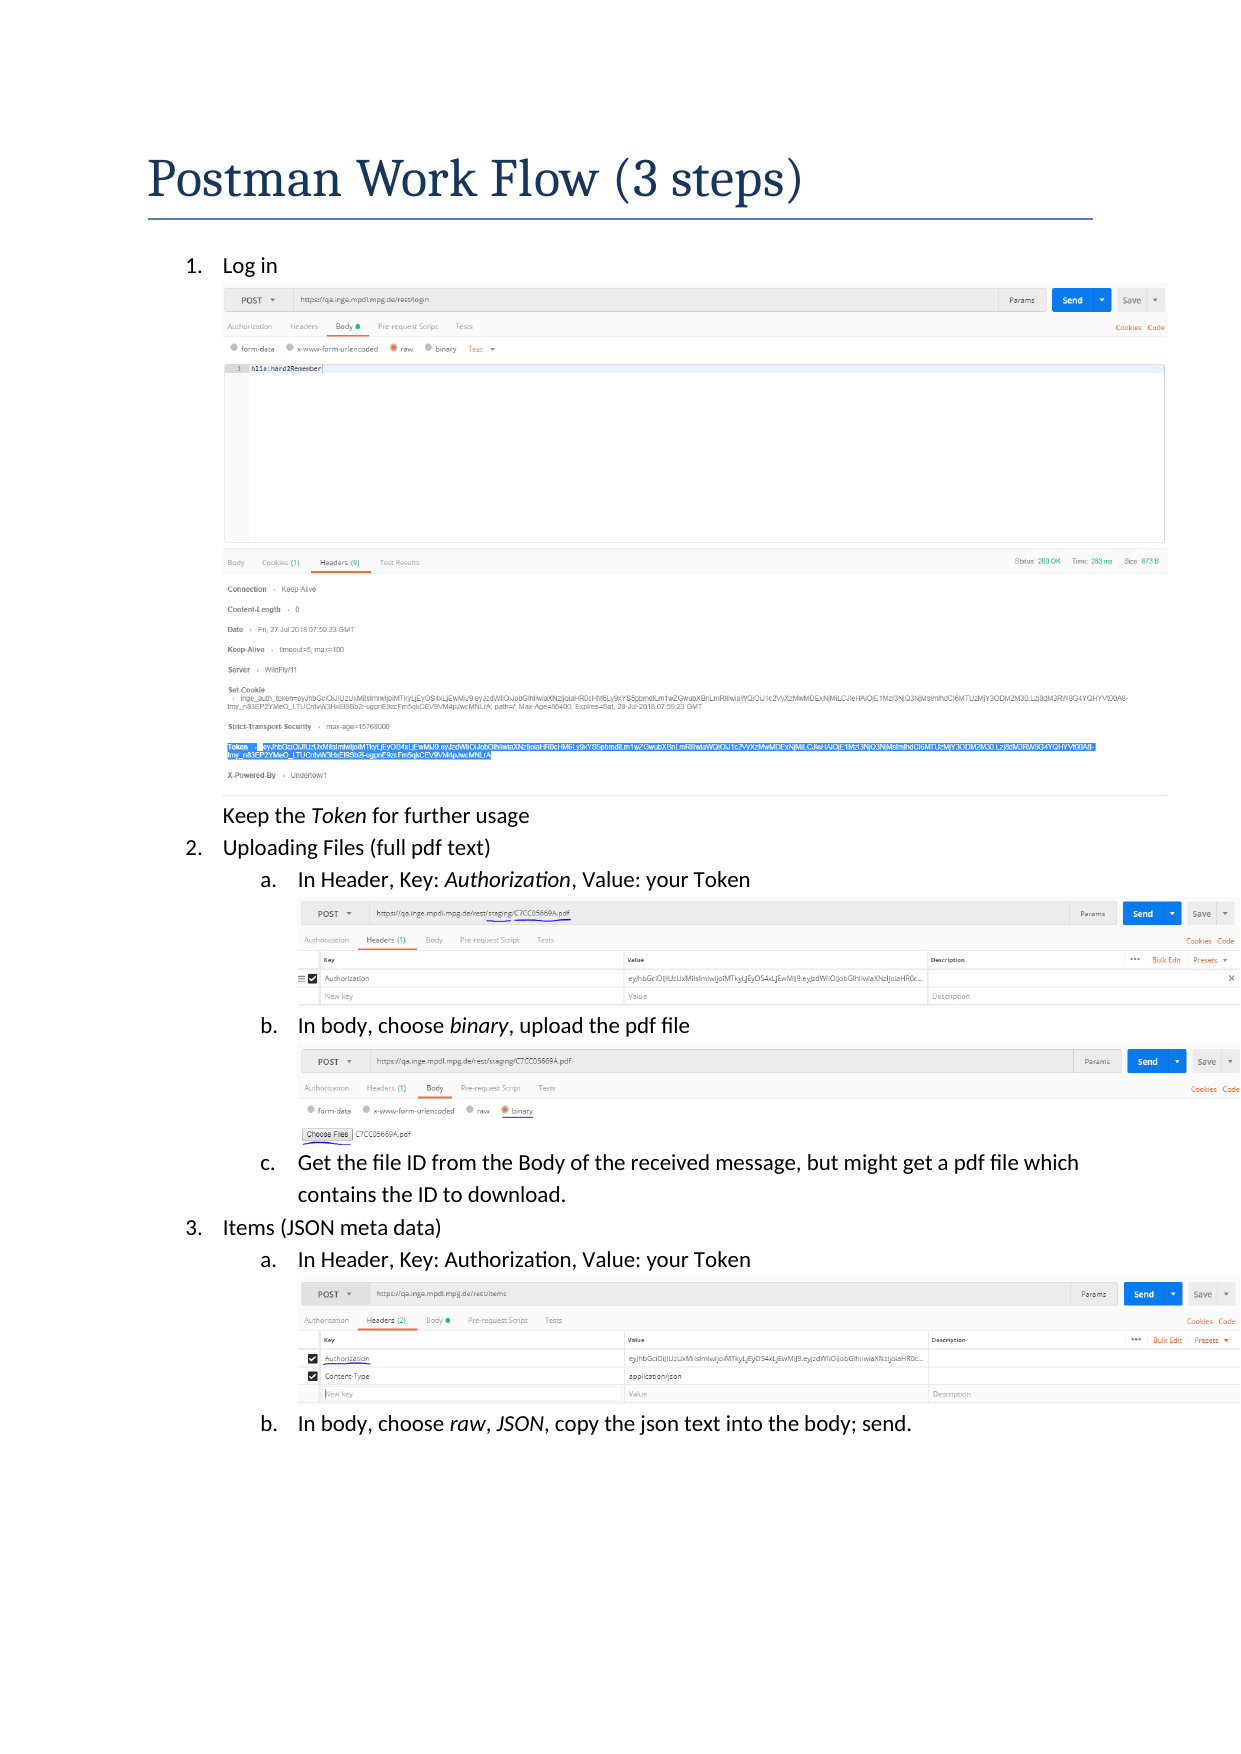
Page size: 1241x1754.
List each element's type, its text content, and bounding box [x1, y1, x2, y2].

picture [222, 283, 1168, 797]
list In Header, Key: Authorization, Value: your Token [260, 866, 1093, 894]
list Log in [185, 252, 1093, 279]
list In body, choose binary, upload the pdf file [260, 1012, 1093, 1040]
picture [297, 1277, 1241, 1405]
picture [297, 1043, 1241, 1145]
list Items (JSON meta data) [185, 1213, 1093, 1241]
list Keep the Token for further usage [223, 801, 1093, 829]
list In body, choose raw, JSON, copy the json text into the body; send. [260, 1409, 1093, 1437]
list Get the file ID from the Body of the received message, but might get a pdf file which contains the ID to download. [260, 1148, 1093, 1209]
picture [297, 897, 1241, 1008]
list Uploading Files (full pdf text) [185, 833, 1093, 861]
list In Header, Key: Authorization, Value: your Token [260, 1245, 1093, 1273]
title Postman Work Flow (3 steps) [148, 148, 1093, 218]
